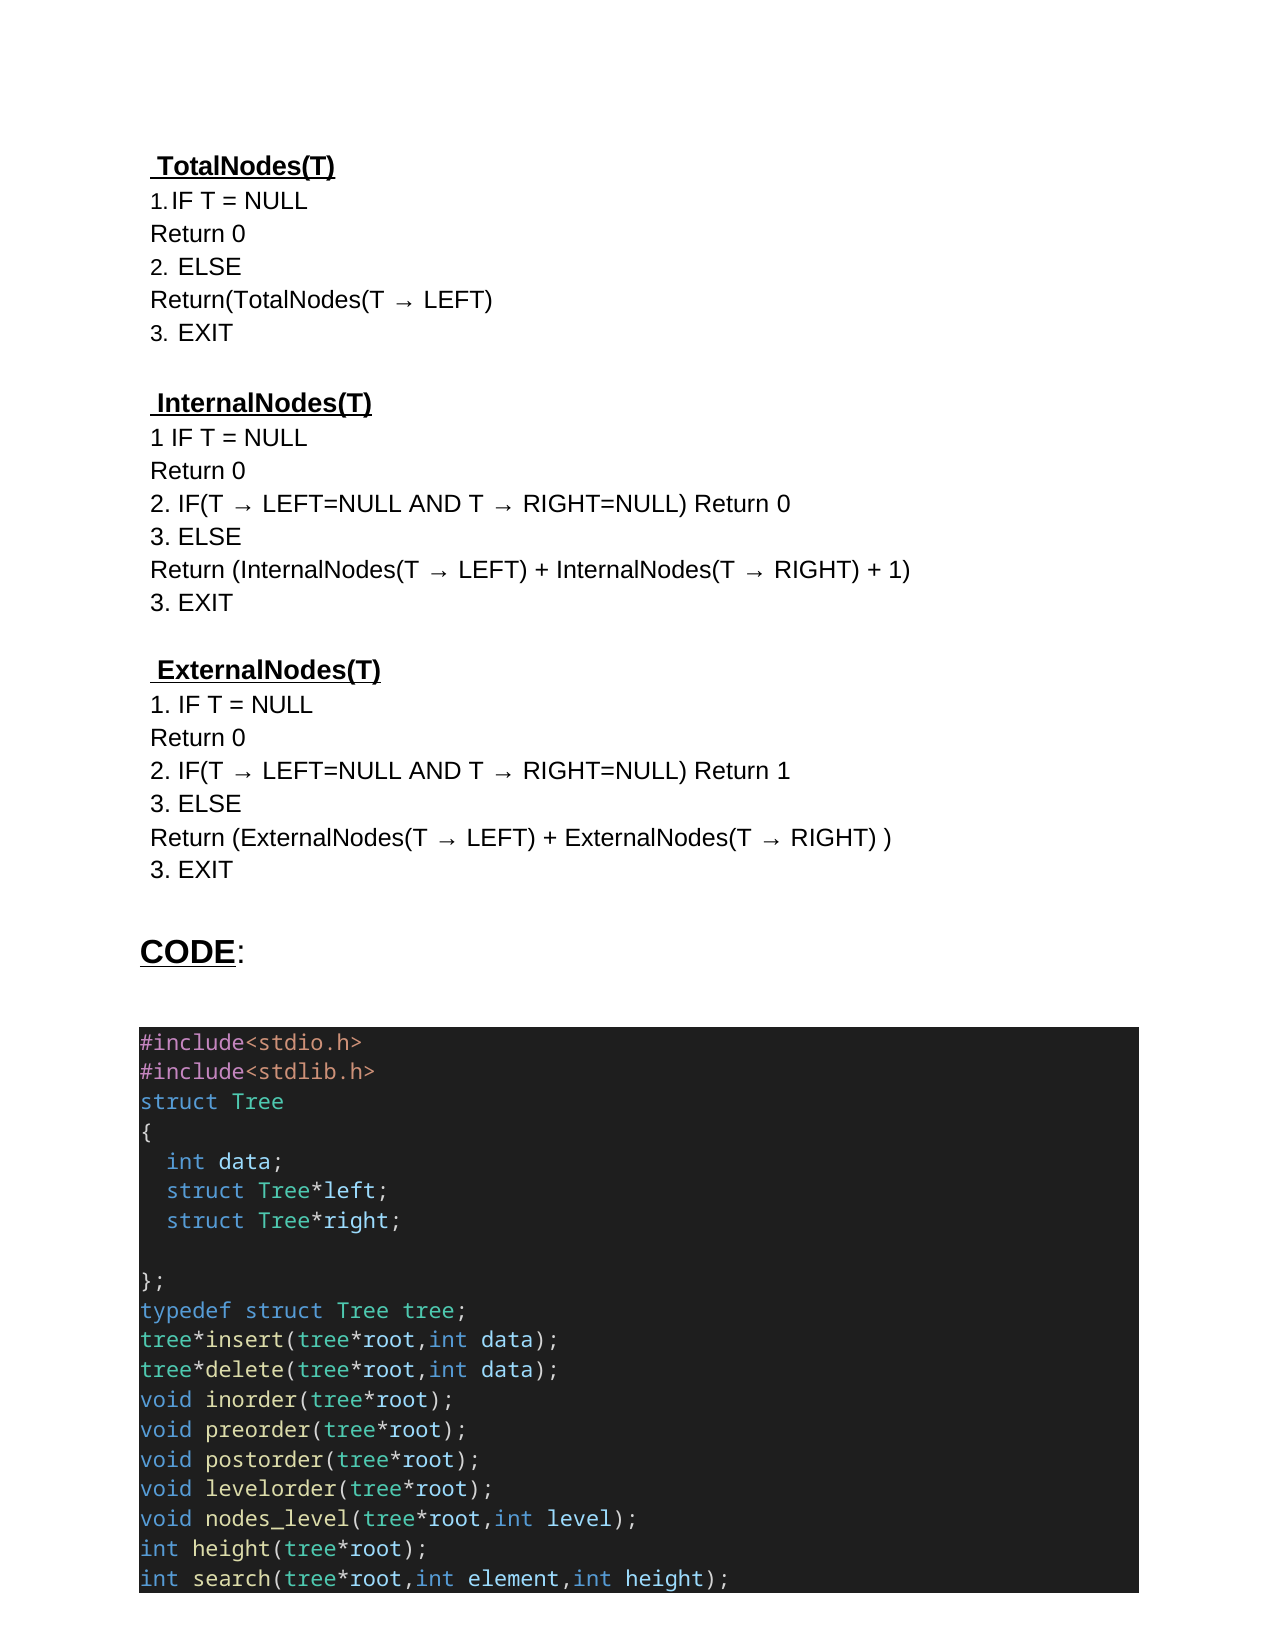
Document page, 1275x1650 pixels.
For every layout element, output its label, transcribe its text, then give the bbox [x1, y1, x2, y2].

text ExternalNodes(T) [150, 654, 1139, 686]
list IF T = NULL Return 0 [150, 690, 314, 752]
text TotalNodes(T) [150, 150, 1139, 181]
text int height(tree*root); [139, 1533, 1139, 1563]
text tree*delete(tree*root,int data); [139, 1354, 1139, 1384]
text typedef struct Tree tree; [139, 1295, 1139, 1324]
text InternalNodes(T) [150, 387, 1139, 418]
list IF(T → LEFT=NULL AND T → RIGHT=NULL) Return 0 [150, 489, 1139, 518]
text Return 0 [150, 456, 1139, 485]
list EXIT [150, 856, 1139, 884]
text 3. EXIT [150, 588, 1139, 617]
text { [139, 1116, 1139, 1146]
text 1 IF T = NULL [150, 423, 1139, 452]
text #include<stdio.h> [139, 1027, 1139, 1056]
text int search(tree*root,int element,int height); [139, 1563, 1139, 1593]
text }; [139, 1265, 1139, 1295]
text struct Tree [139, 1086, 1139, 1116]
text struct Tree*right; [139, 1205, 1139, 1235]
list IF(T → LEFT=NULL AND T → RIGHT=NULL) Return 1 [150, 756, 1139, 785]
text CODE: [139, 932, 1139, 971]
text void inorder(tree*root); [139, 1384, 1139, 1414]
list ELSE [150, 252, 1139, 281]
text void preorder(tree*root); [139, 1414, 1139, 1444]
text void postorder(tree*root); [139, 1444, 1139, 1473]
text Return (InternalNodes(T → LEFT) + InternalNodes(T → RIGHT) + 1) [150, 555, 1139, 584]
list ELSE [150, 789, 1139, 818]
text #include<stdlib.h> [139, 1056, 1139, 1086]
text tree*insert(tree*root,int data); [139, 1324, 1139, 1354]
list IF T = NULL [150, 186, 1139, 215]
text int data; [139, 1146, 1139, 1176]
text Return 0 [150, 219, 1139, 248]
list ELSE [150, 522, 1139, 551]
text void nodes_level(tree*root,int level); [139, 1503, 1139, 1533]
text Return(TotalNodes(T → LEFT) [150, 285, 1139, 314]
text struct Tree*left; [139, 1176, 1139, 1205]
text void levelorder(tree*root); [139, 1473, 1139, 1503]
text Return (ExternalNodes(T → LEFT) + ExternalNodes(T → RIGHT) ) [150, 822, 1139, 851]
list EXIT [150, 318, 1139, 347]
